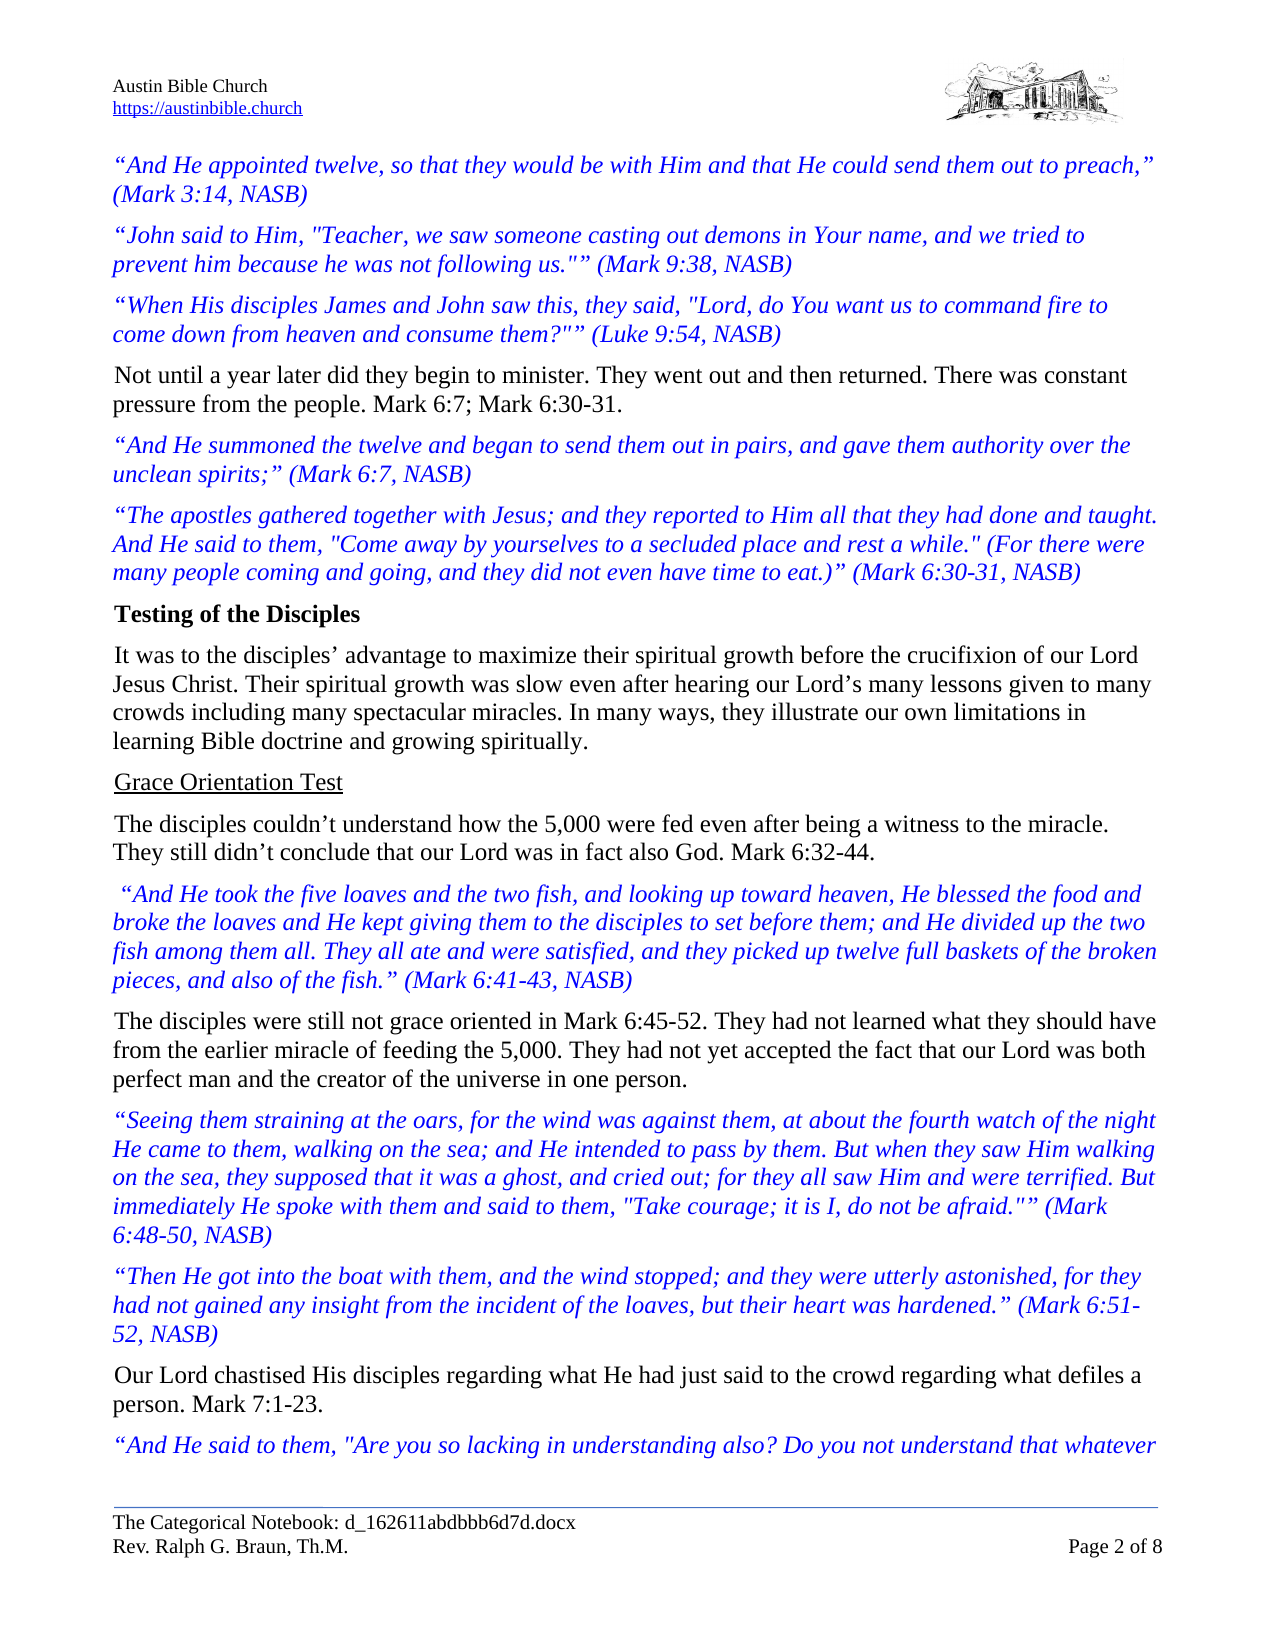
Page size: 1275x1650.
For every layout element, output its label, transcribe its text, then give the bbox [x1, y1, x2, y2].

text The disciples couldn’t understand how the 5,000 were fed even after being a witness to the miracle. They still didn’t conclude that our Lord was in fact also God. Mark 6:32-44. [112, 809, 1162, 866]
text Grace Orientation Test [112, 767, 1162, 796]
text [112, 1430, 1162, 1459]
text “And He summoned the twelve and began to send them out in pairs, and gave them authority over the unclean spirits;” (Mark 6:7, NASB) [112, 430, 1162, 487]
text Testing of the Disciples [112, 599, 1162, 627]
text Not until a year later did they begin to minister. They went out and then returned. There was constant pressure from the people. Mark 6:7; Mark 6:30-31. [112, 360, 1162, 417]
text “Then He got into the boat with them, and the wind stopped; and they were utterly astonished, for they had not gained any insight from the incident of the loaves, but their heart was hardened.” (Mark 6:51-52, NASB) [112, 1261, 1162, 1347]
text “Seeing them straining at the oars, for the wind was against them, at about the fourth watch of the night He came to them, walking on the sea; and He intended to pass by them. But when they saw Him walking on the sea, they supposed that it was a ghost, and cried out; for they all saw Him and were terrified. But immediately He spoke with them and said to them, "Take courage; it is I, do not be afraid."” (Mark 6:48-50, NASB) [112, 1105, 1162, 1249]
text The disciples were still not grace oriented in Mark 6:45-52. They had not learned what they should have from the earlier miracle of feeding the 5,000. They had not yet accepted the fact that our Lord was both perfect man and the creator of the universe in one person. [112, 1006, 1162, 1092]
picture [944, 58, 1124, 125]
text “When His disciples James and John saw this, they said, "Lord, do You want us to command fire to come down from heaven and consume them?"” (Luke 9:54, NASB) [112, 290, 1162, 347]
text “And He took the five loaves and the two fish, and looking up toward heaven, He blessed the food and broke the loaves and He kept giving them to the disciples to set before them; and He divided up the two fish among them all. They all ate and were satisfied, and they picked up twelve full baskets of the broken pieces, and also of the fish.” (Mark 6:41-43, NASB) [112, 879, 1162, 994]
text “The apostles gathered together with Jesus; and they reported to Him all that they had done and taught. And He said to them, "Come away by yourselves to a secluded place and rest a while." (For there were many people coming and going, and they did not even have time to eat.)” (Mark 6:30-31, NASB) [112, 500, 1162, 586]
text It was to the disciples’ advantage to maximize their spiritual growth before the crucifixion of our Lord Jesus Christ. Their spiritual growth was slow even after hearing our Lord’s many lessons given to many crowds including many spectacular miracles. In many ways, they illustrate our own limitations in learning Bible doctrine and growing spiritually. [112, 640, 1162, 755]
text “And He appointed twelve, so that they would be with Him and that He could send them out to preach,” (Mark 3:14, NASB) [112, 150, 1162, 207]
text “John said to Him, "Teacher, we saw someone casting out demons in Your name, and we tried to prevent him because he was not following us."” (Mark 9:38, NASB) [112, 220, 1162, 277]
text Our Lord chastised His disciples regarding what He had just said to the crowd regarding what defiles a person. Mark 7:1-23. [112, 1360, 1162, 1417]
